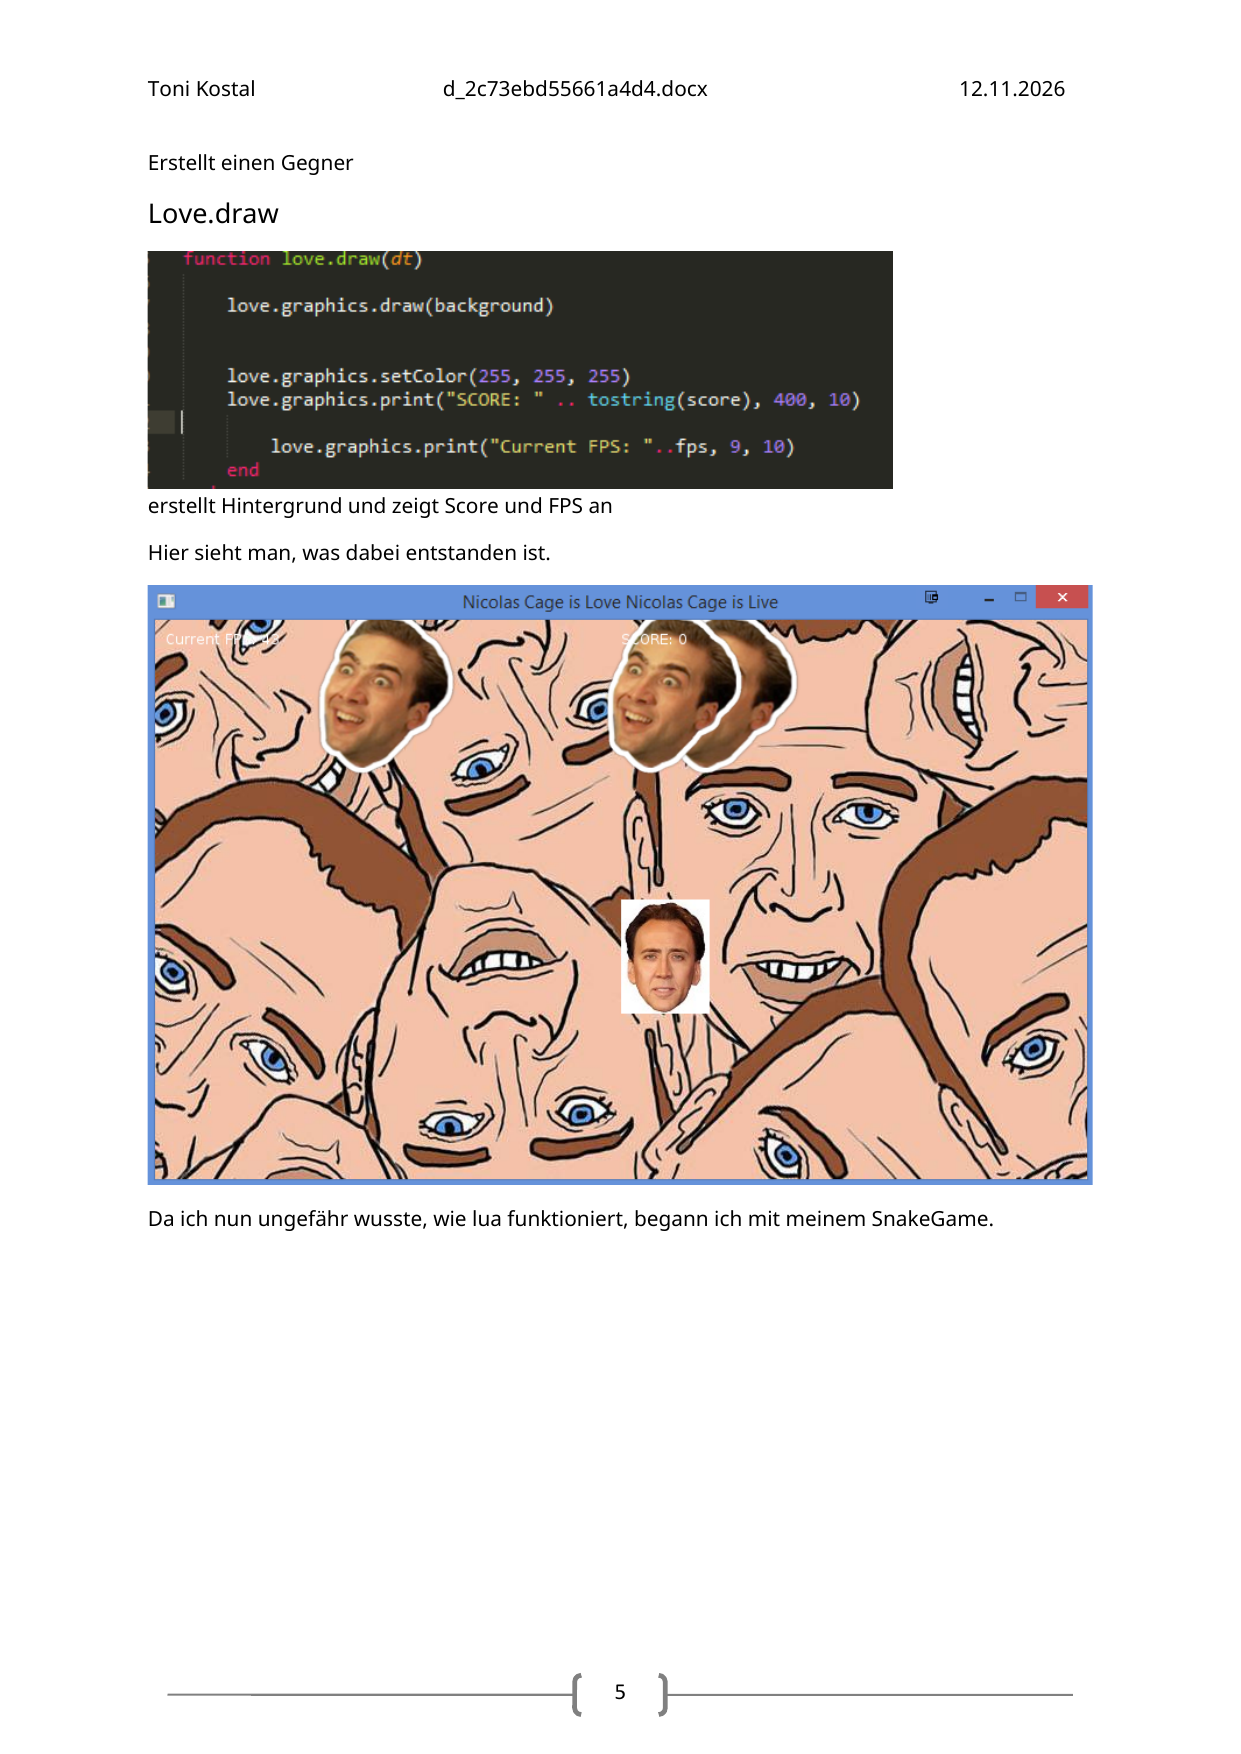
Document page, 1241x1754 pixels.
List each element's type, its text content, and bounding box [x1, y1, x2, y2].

text Erstellt einen Gegner [148, 151, 1093, 180]
picture [147, 589, 1093, 1189]
text Hier sieht man, was dabei entstanden ist. [148, 542, 1093, 571]
picture [147, 255, 893, 493]
text Love.draw [148, 199, 1093, 236]
text Da ich nun ungefähr wusste, wie lua funktioniert, begann ich mit meinem SnakeGame. [148, 1208, 1093, 1236]
